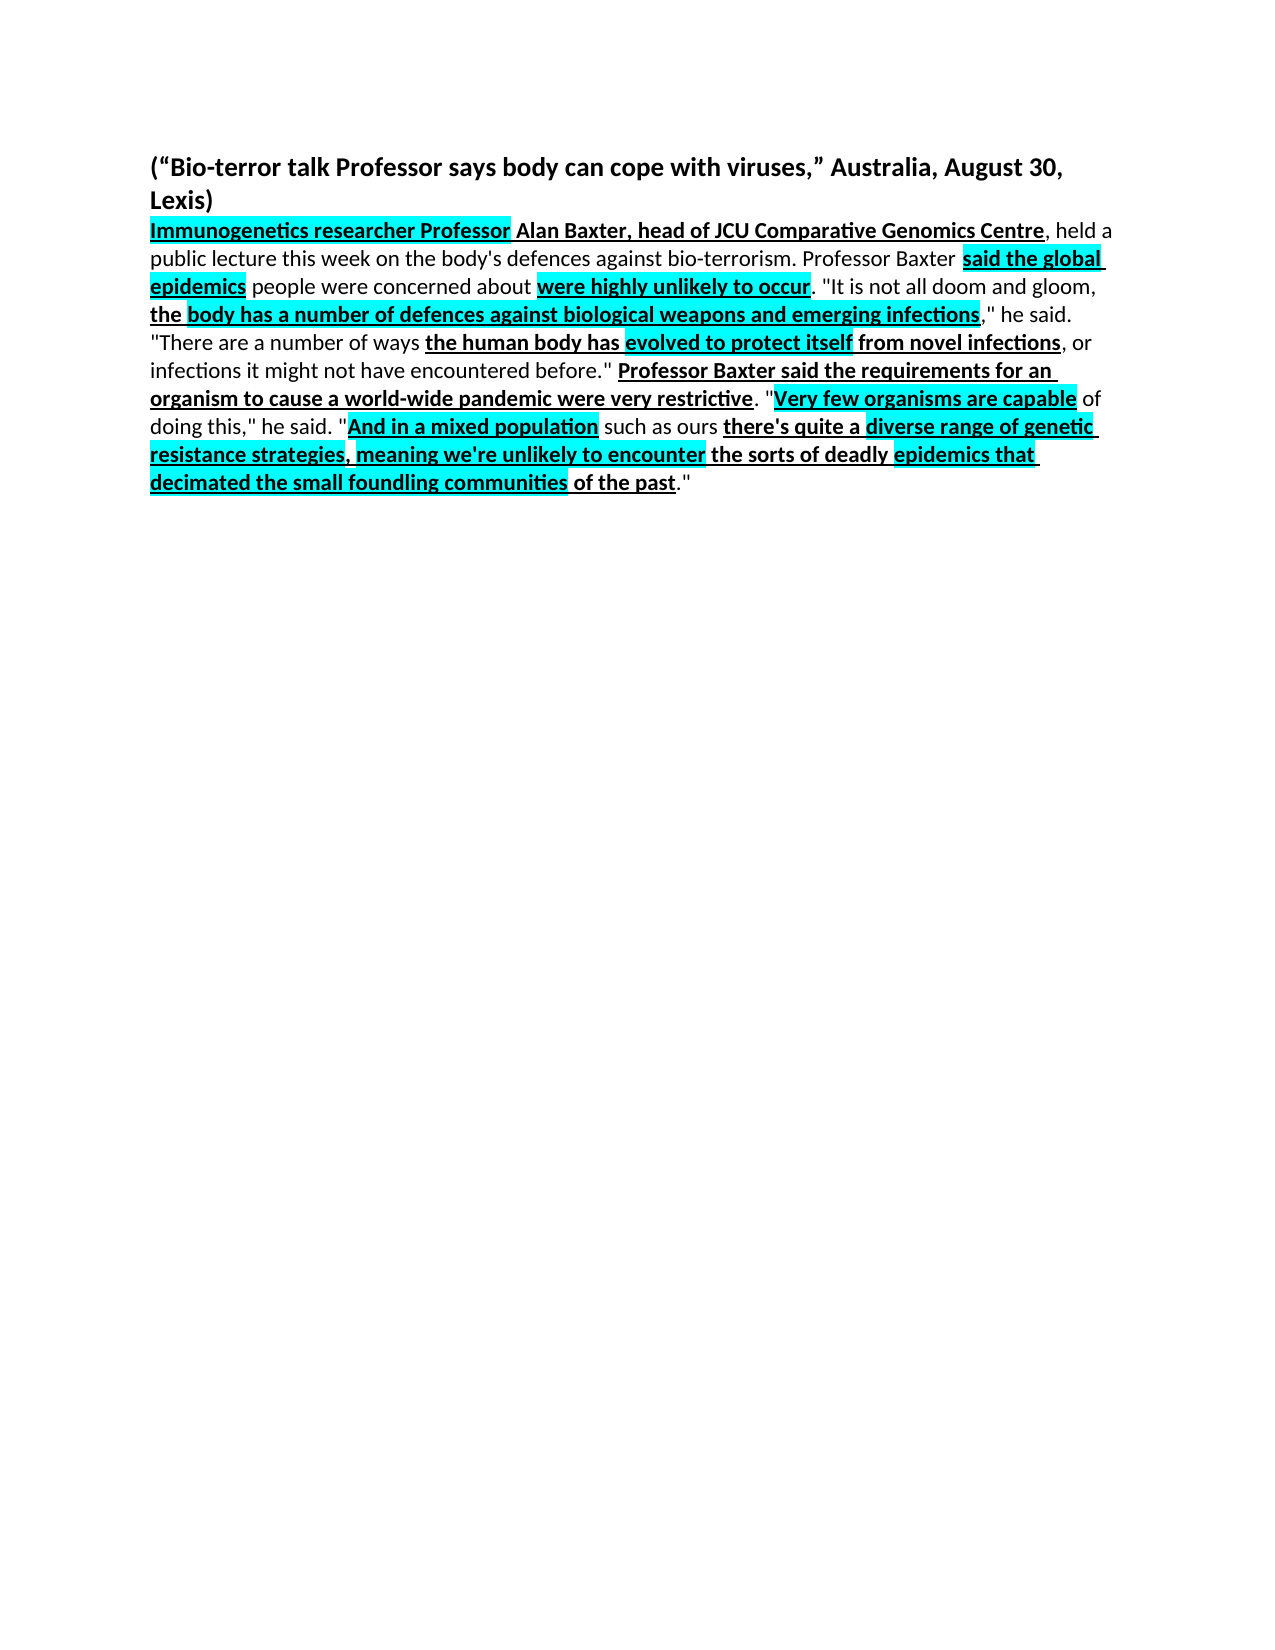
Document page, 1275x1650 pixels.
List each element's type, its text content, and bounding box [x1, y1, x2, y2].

text (“Bio-terror talk Professor says body can cope with viruses,” Australia, August 30, Lexis) [150, 150, 1125, 216]
text Immunogenetics researcher Professor Alan Baxter, head of JCU Comparative Genomics Centre, held a public lecture this week on the body's defences against bio-terrorism. Professor Baxter said the global epidemics people were concerned about were highly unlikely to occur. "It is not all doom and gloom, the body has a number of defences against biological weapons and emerging infections," he said. "There are a number of ways the human body has evolved to protect itself from novel infections, or infections it might not have encountered before." Professor Baxter said the requirements for an organism to cause a world-wide pandemic were very restrictive. "Very few organisms are capable of doing this," he said. "And in a mixed population such as ours there's quite a diverse range of genetic resistance strategies, meaning we're unlikely to encounter the sorts of deadly epidemics that decimated the small foundling communities of the past." [150, 216, 1125, 496]
